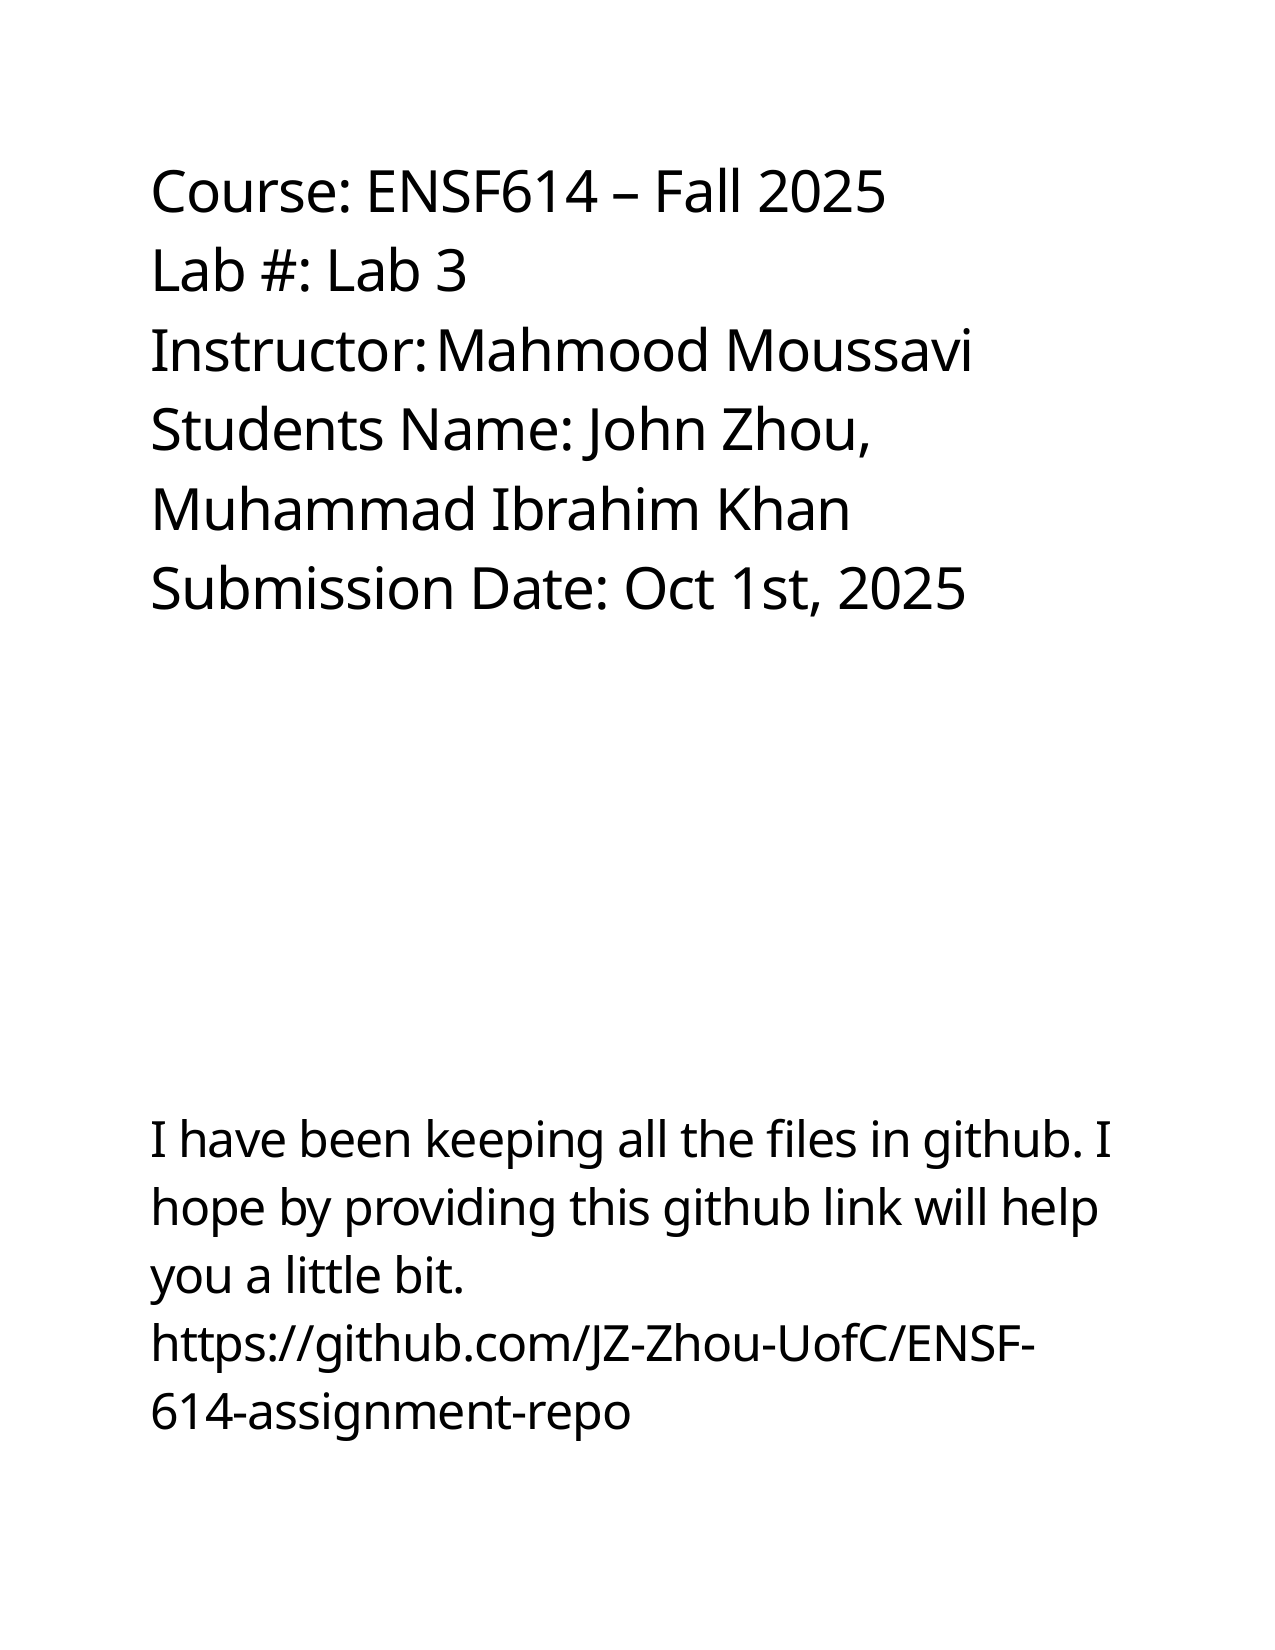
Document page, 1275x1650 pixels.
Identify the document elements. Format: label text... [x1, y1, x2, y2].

title Instructor: Mahmood Moussavi [150, 309, 1125, 388]
title Students Name: John Zhou, Muhammad Ibrahim Khan [150, 388, 1125, 547]
title Course: ENSF614 – Fall 2025 [150, 150, 1125, 229]
title Submission Date: Oct 1st, 2025 I have been keeping all the files in github. I hope by providing this github link will help you a little bit. https://github.com/JZ-Zhou-UofC/ENSF-614-assignment-repo [150, 547, 1125, 1444]
title Lab #: Lab 3 [150, 229, 1125, 309]
